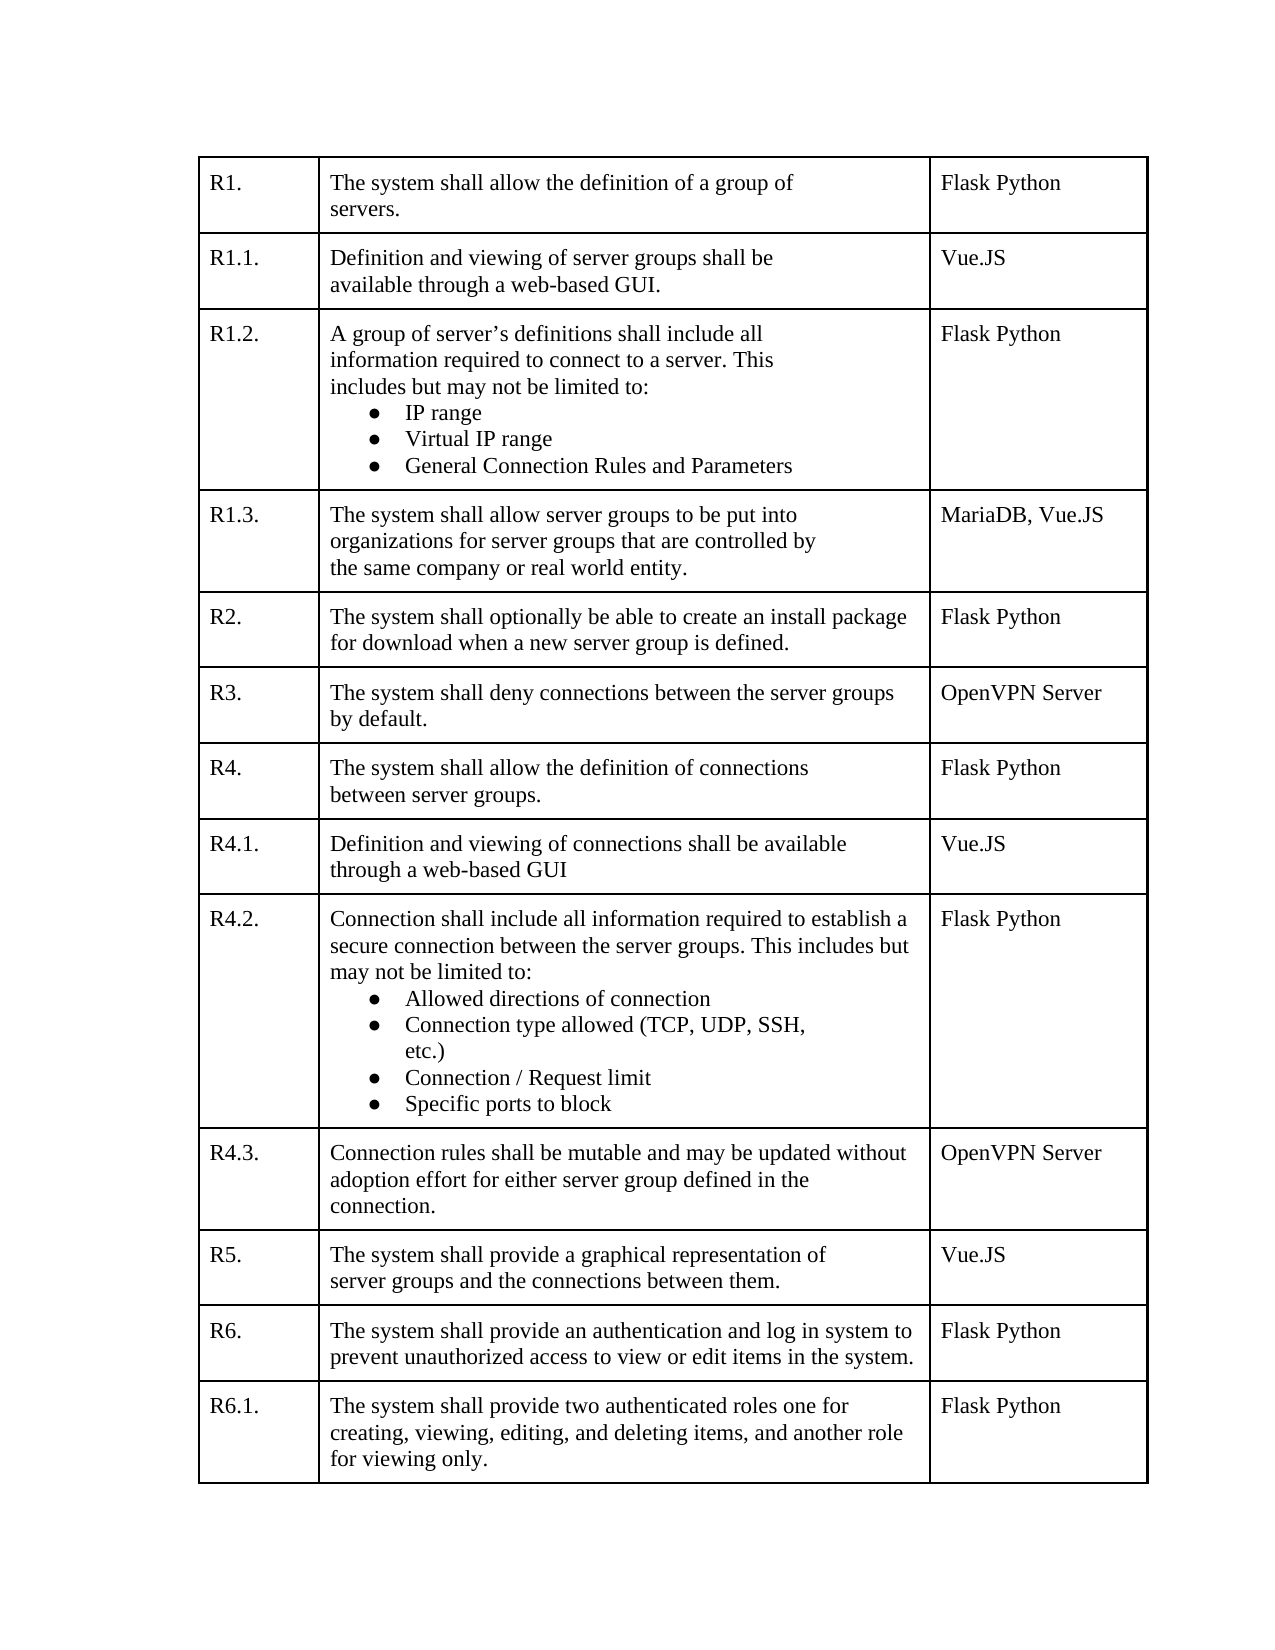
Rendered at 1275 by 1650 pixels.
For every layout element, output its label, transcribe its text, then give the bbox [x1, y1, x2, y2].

table_cell R1.3. [200, 491, 318, 591]
table_cell Flask Python [931, 1306, 1146, 1380]
table_cell R6. [200, 1306, 318, 1380]
table_cell MariaDB, Vue.JS [931, 491, 1146, 591]
table_cell R4. [200, 744, 318, 817]
table_cell Connection rules shall be mutable and may be updated without adoption effort for either server group defined in the connection. [320, 1129, 929, 1229]
table_cell Definition and viewing of server groups shall be available through a web-based GUI. [320, 234, 929, 307]
table_cell Flask Python [931, 593, 1146, 666]
table_cell Flask Python [931, 744, 1146, 817]
table_cell The system shall deny connections between the server groups by default. [320, 668, 929, 742]
table_cell R6.1. [200, 1382, 318, 1482]
table_cell The system shall provide a graphical representation of server groups and the connections between them. [320, 1231, 929, 1304]
table_cell Connection shall include all information required to establish a secure connection between the server groups. This includes but may not be limited to: Allowed directions of connection Connection type allowed (TCP, UDP, SSH, etc.) Connection / Request limit Specific ports to block [320, 895, 929, 1127]
table_cell R5. [200, 1231, 318, 1304]
table_cell Flask Python [931, 158, 1146, 232]
table_cell Flask Python [931, 1382, 1146, 1482]
table_cell R1.2. [200, 310, 318, 488]
table_cell R4.2. [200, 895, 318, 1127]
table_cell Vue.JS [931, 234, 1146, 307]
table_cell R2. [200, 593, 318, 666]
table_cell OpenVPN Server [931, 668, 1146, 742]
table_cell R1.1. [200, 234, 318, 307]
table_cell Flask Python [931, 895, 1146, 1127]
table_cell The system shall provide an authentication and log in system to prevent unauthorized access to view or edit items in the system. [320, 1306, 929, 1380]
table_cell Vue.JS [931, 820, 1146, 893]
table_cell A group of server’s definitions shall include all information required to connect to a server. This includes but may not be limited to: IP range Virtual IP range General Connection Rules and Parameters [320, 310, 929, 488]
table_cell Definition and viewing of connections shall be available through a web-based GUI [320, 820, 929, 893]
table_cell The system shall allow the definition of a group of servers. [320, 158, 929, 232]
table_cell R4.3. [200, 1129, 318, 1229]
table_cell Flask Python [931, 310, 1146, 488]
table_cell Vue.JS [931, 1231, 1146, 1304]
table_cell R3. [200, 668, 318, 742]
table_cell The system shall allow server groups to be put into organizations for server groups that are controlled by the same company or real world entity. [320, 491, 929, 591]
table_cell OpenVPN Server [931, 1129, 1146, 1229]
table_cell The system shall optionally be able to create an install package for download when a new server group is defined. [320, 593, 929, 666]
table_cell The system shall allow the definition of connections between server groups. [320, 744, 929, 817]
table_cell The system shall provide two authenticated roles one for creating, viewing, editing, and deleting items, and another role for viewing only. [320, 1382, 929, 1482]
table_cell R1. [200, 158, 318, 232]
table_cell R4.1. [200, 820, 318, 893]
